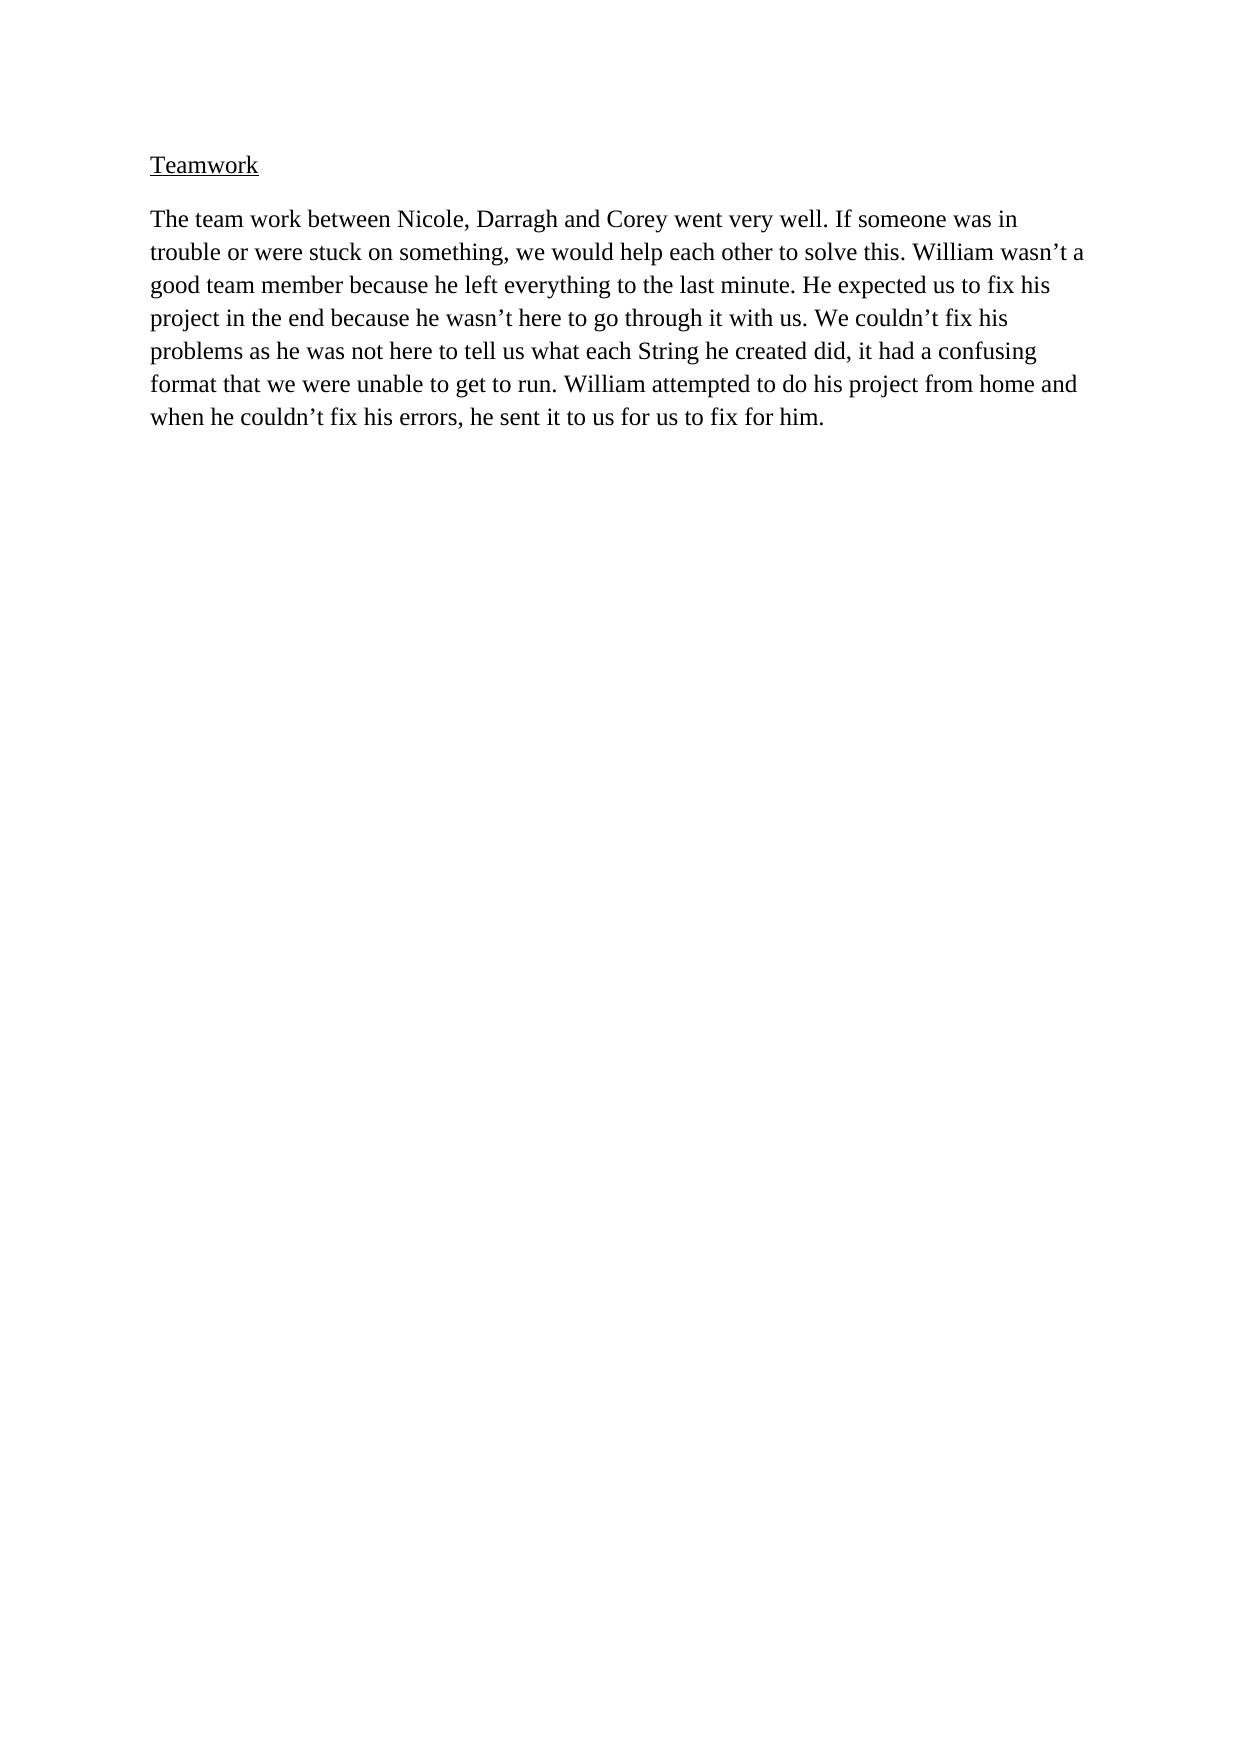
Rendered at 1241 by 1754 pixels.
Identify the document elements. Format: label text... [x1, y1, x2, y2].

text The team work between Nicole, Darragh and Corey went very well. If someone was in trouble or were stuck on something, we would help each other to solve this. William wasn’t a good team member because he left everything to the last minute. He expected us to fix his project in the end because he wasn’t here to go through it with us. We couldn’t fix his problems as he was not here to tell us what each String he created did, it had a confusing format that we were unable to get to run. William attempted to do his project from home and when he couldn’t fix his errors, he sent it to us for us to fix for him. [150, 204, 1090, 431]
text Teamwork [150, 150, 1090, 179]
